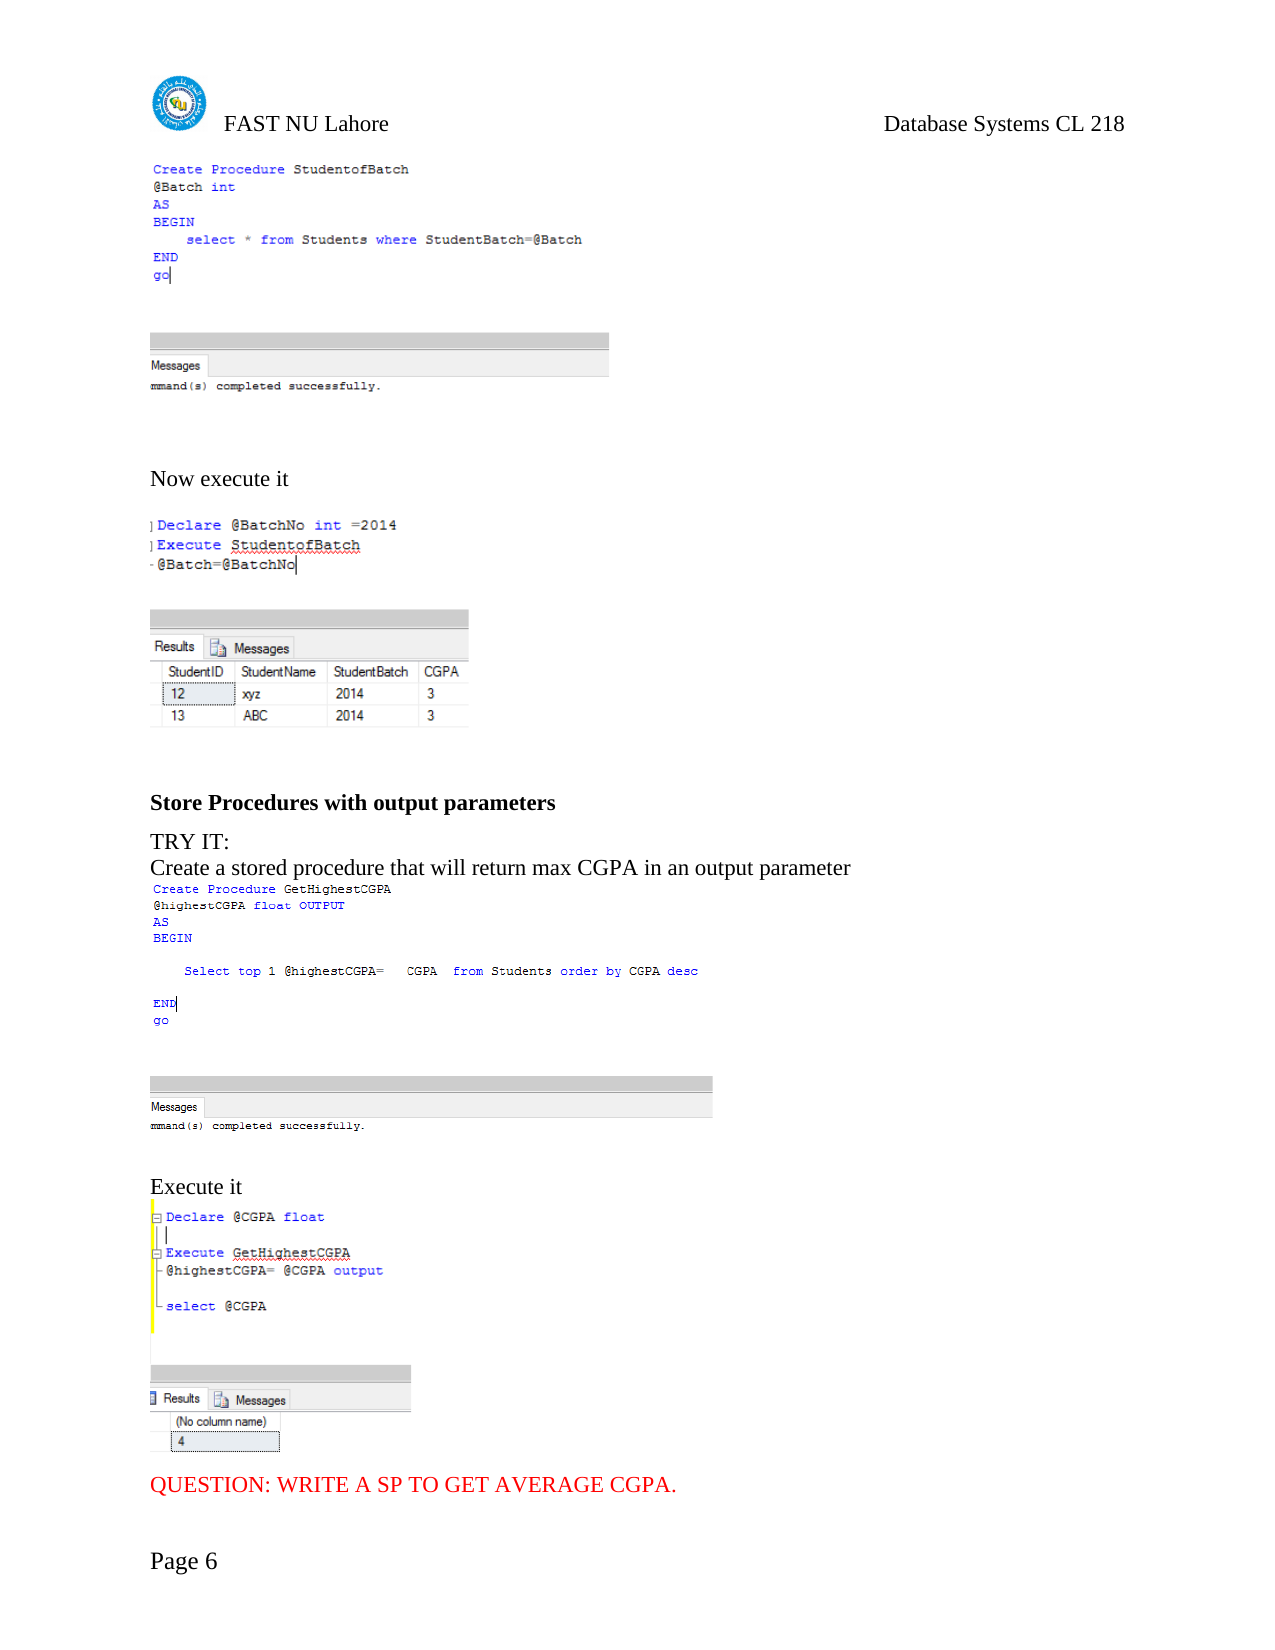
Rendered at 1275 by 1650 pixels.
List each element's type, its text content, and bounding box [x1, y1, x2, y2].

picture [150, 160, 610, 439]
picture [150, 880, 713, 1147]
text TRY IT: [150, 828, 1125, 854]
text Create a stored procedure that will return max CGPA in an output parameter [150, 854, 1125, 881]
picture [150, 517, 469, 746]
text QUESTION: WRITE A SP TO GET AVERAGE CGPA. [150, 1471, 1125, 1497]
subtitle Store Procedures with output parameters [150, 789, 1125, 815]
text Execute it [150, 1173, 1125, 1200]
text Now execute it [150, 465, 1125, 491]
picture [150, 75, 208, 132]
picture [150, 1199, 412, 1472]
